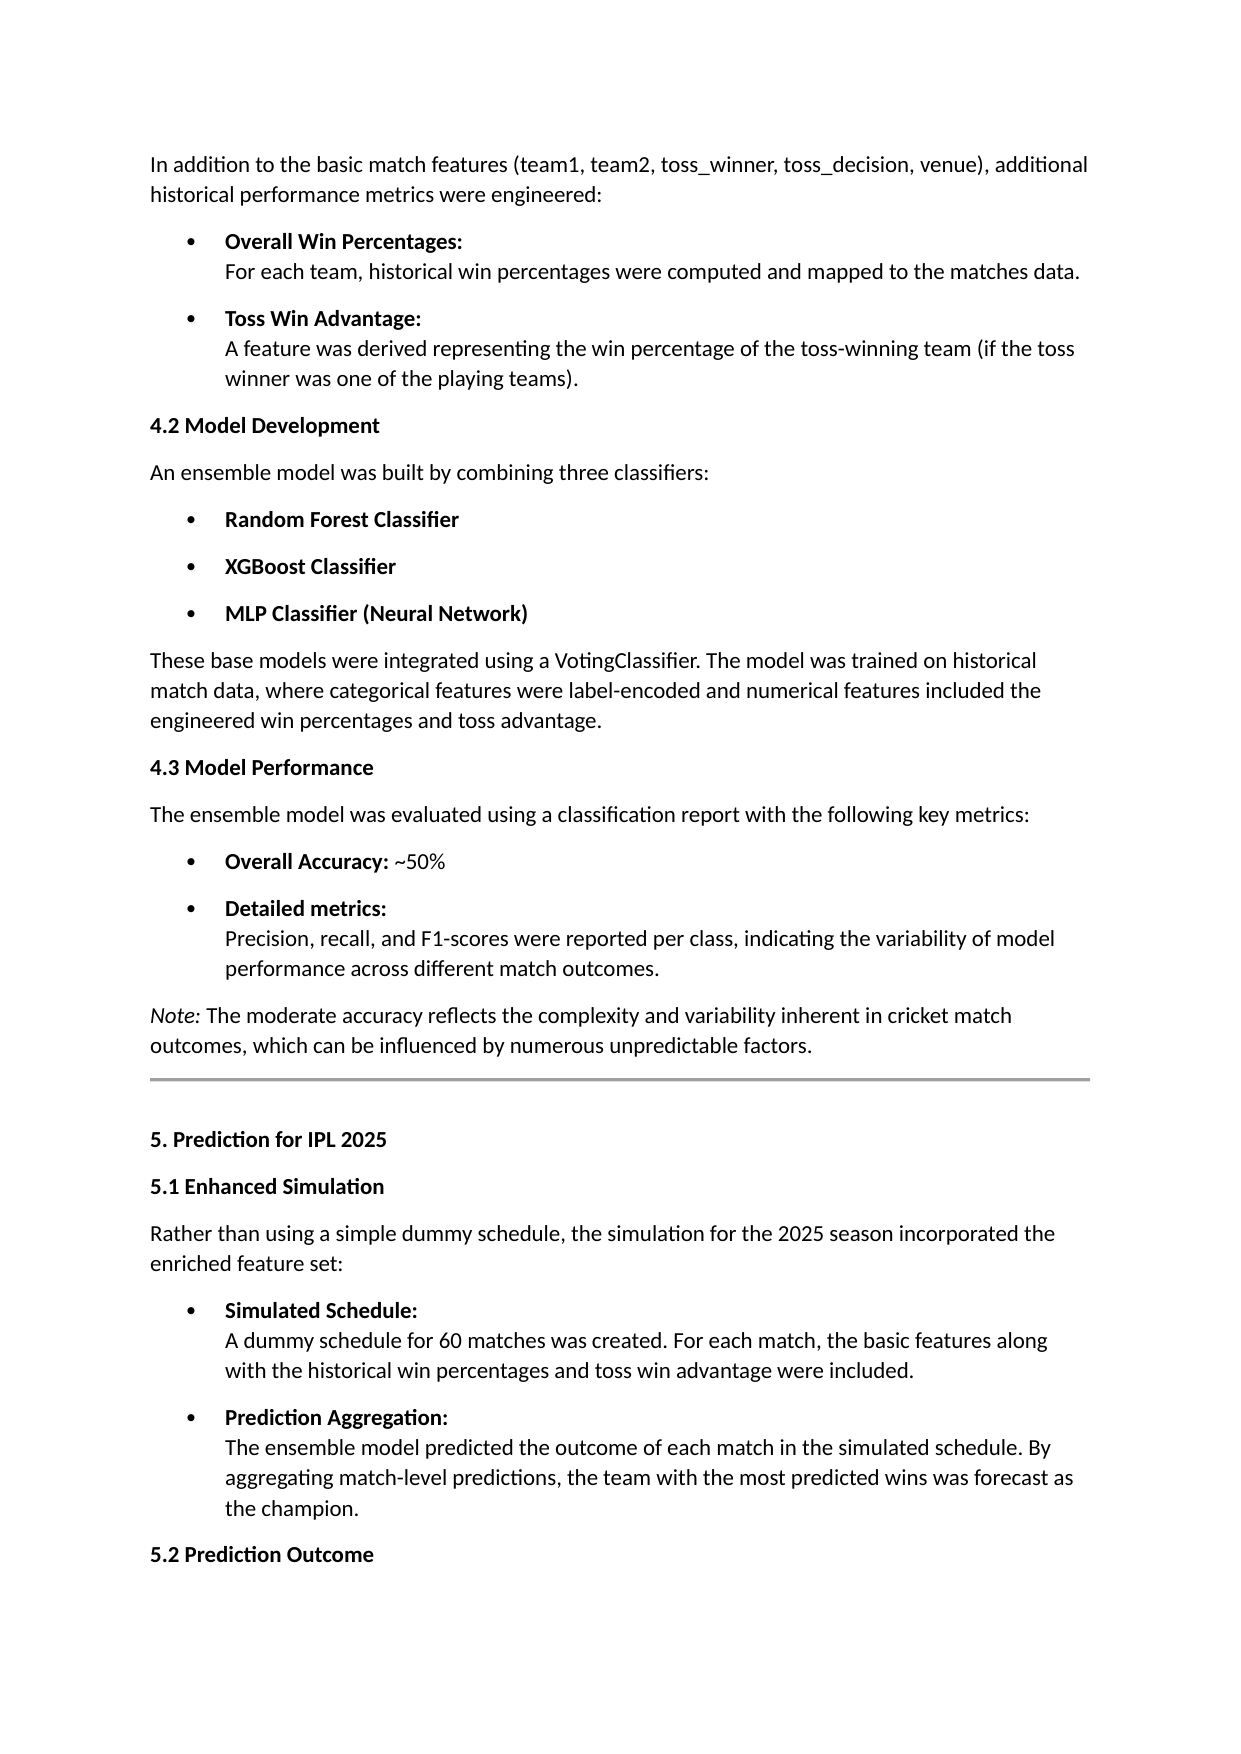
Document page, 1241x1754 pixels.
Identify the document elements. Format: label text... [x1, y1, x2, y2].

text Note: The moderate accuracy reflects the complexity and variability inherent in cricket match outcomes, which can be influenced by numerous unpredictable factors. [150, 1001, 1090, 1059]
text 5. Prediction for IPL 2025 [150, 1125, 1090, 1153]
text 5.1 Enhanced Simulation [150, 1172, 1090, 1200]
list Detailed metrics: Precision, recall, and F1-scores were reported per class, indicating the variability of model performance across different match outcomes. [187, 894, 1090, 982]
text In addition to the basic match features (team1, team2, toss_winner, toss_decision, venue), additional historical performance metrics were engineered: [150, 150, 1090, 208]
list MLP Classifier (Neural Network) [187, 599, 1090, 627]
text 4.2 Model Development [150, 411, 1090, 439]
list Overall Win Percentages: For each team, historical win percentages were computed and mapped to the matches data. [187, 227, 1090, 285]
list Simulated Schedule: A dummy schedule for 60 matches was created. For each match, the basic features along with the historical win percentages and toss win advantage were included. [187, 1296, 1090, 1384]
text 4.3 Model Performance [150, 753, 1090, 781]
list Random Forest Classifier [187, 505, 1090, 533]
list Overall Accuracy: ~50% [187, 847, 1090, 875]
list XGBoost Classifier [187, 552, 1090, 580]
text Rather than using a simple dummy schedule, the simulation for the 2025 season incorporated the enriched feature set: [150, 1219, 1090, 1277]
text 5.2 Prediction Outcome [150, 1541, 1090, 1569]
text The ensemble model was evaluated using a classification report with the following key metrics: [150, 800, 1090, 828]
text An ensemble model was built by combining three classifiers: [150, 458, 1090, 486]
list Toss Win Advantage: A feature was derived representing the win percentage of the toss-winning team (if the toss winner was one of the playing teams). [187, 304, 1090, 393]
list Prediction Aggregation: The ensemble model predicted the outcome of each match in the simulated schedule. By aggregating match-level predictions, the team with the most predicted wins was forecast as the champion. [187, 1403, 1090, 1522]
text These base models were integrated using a VotingClassifier. The model was trained on historical match data, where categorical features were label-encoded and numerical features included the engineered win percentages and toss advantage. [150, 646, 1090, 734]
